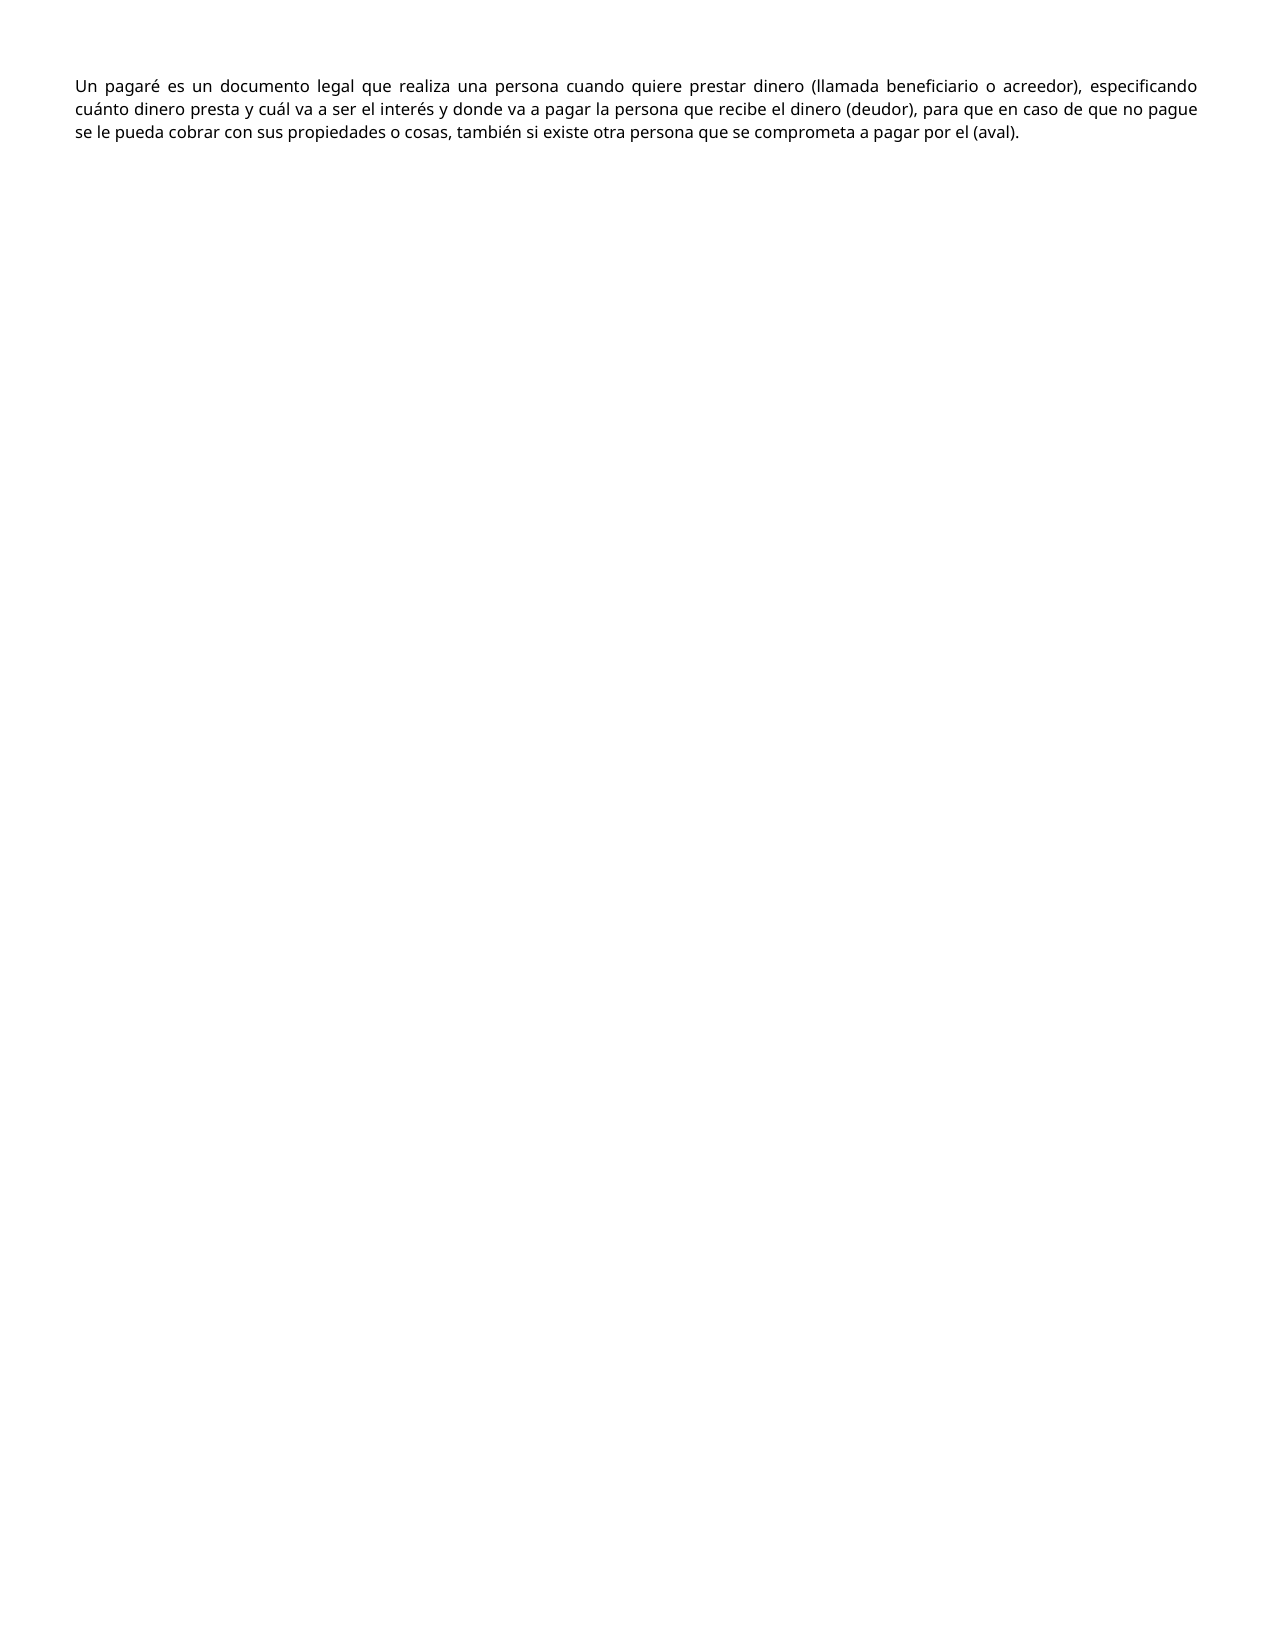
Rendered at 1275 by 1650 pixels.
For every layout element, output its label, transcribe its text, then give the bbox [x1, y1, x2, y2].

text Un pagaré es un documento legal que realiza una persona cuando quiere prestar dinero (llamada beneficiario o acreedor), especificando cuánto dinero presta y cuál va a ser el interés y donde va a pagar la persona que recibe el dinero (deudor), para que en caso de que no pague se le pueda cobrar con sus propiedades o cosas, también si existe otra persona que se comprometa a pagar por el (aval). [75, 75, 1200, 143]
